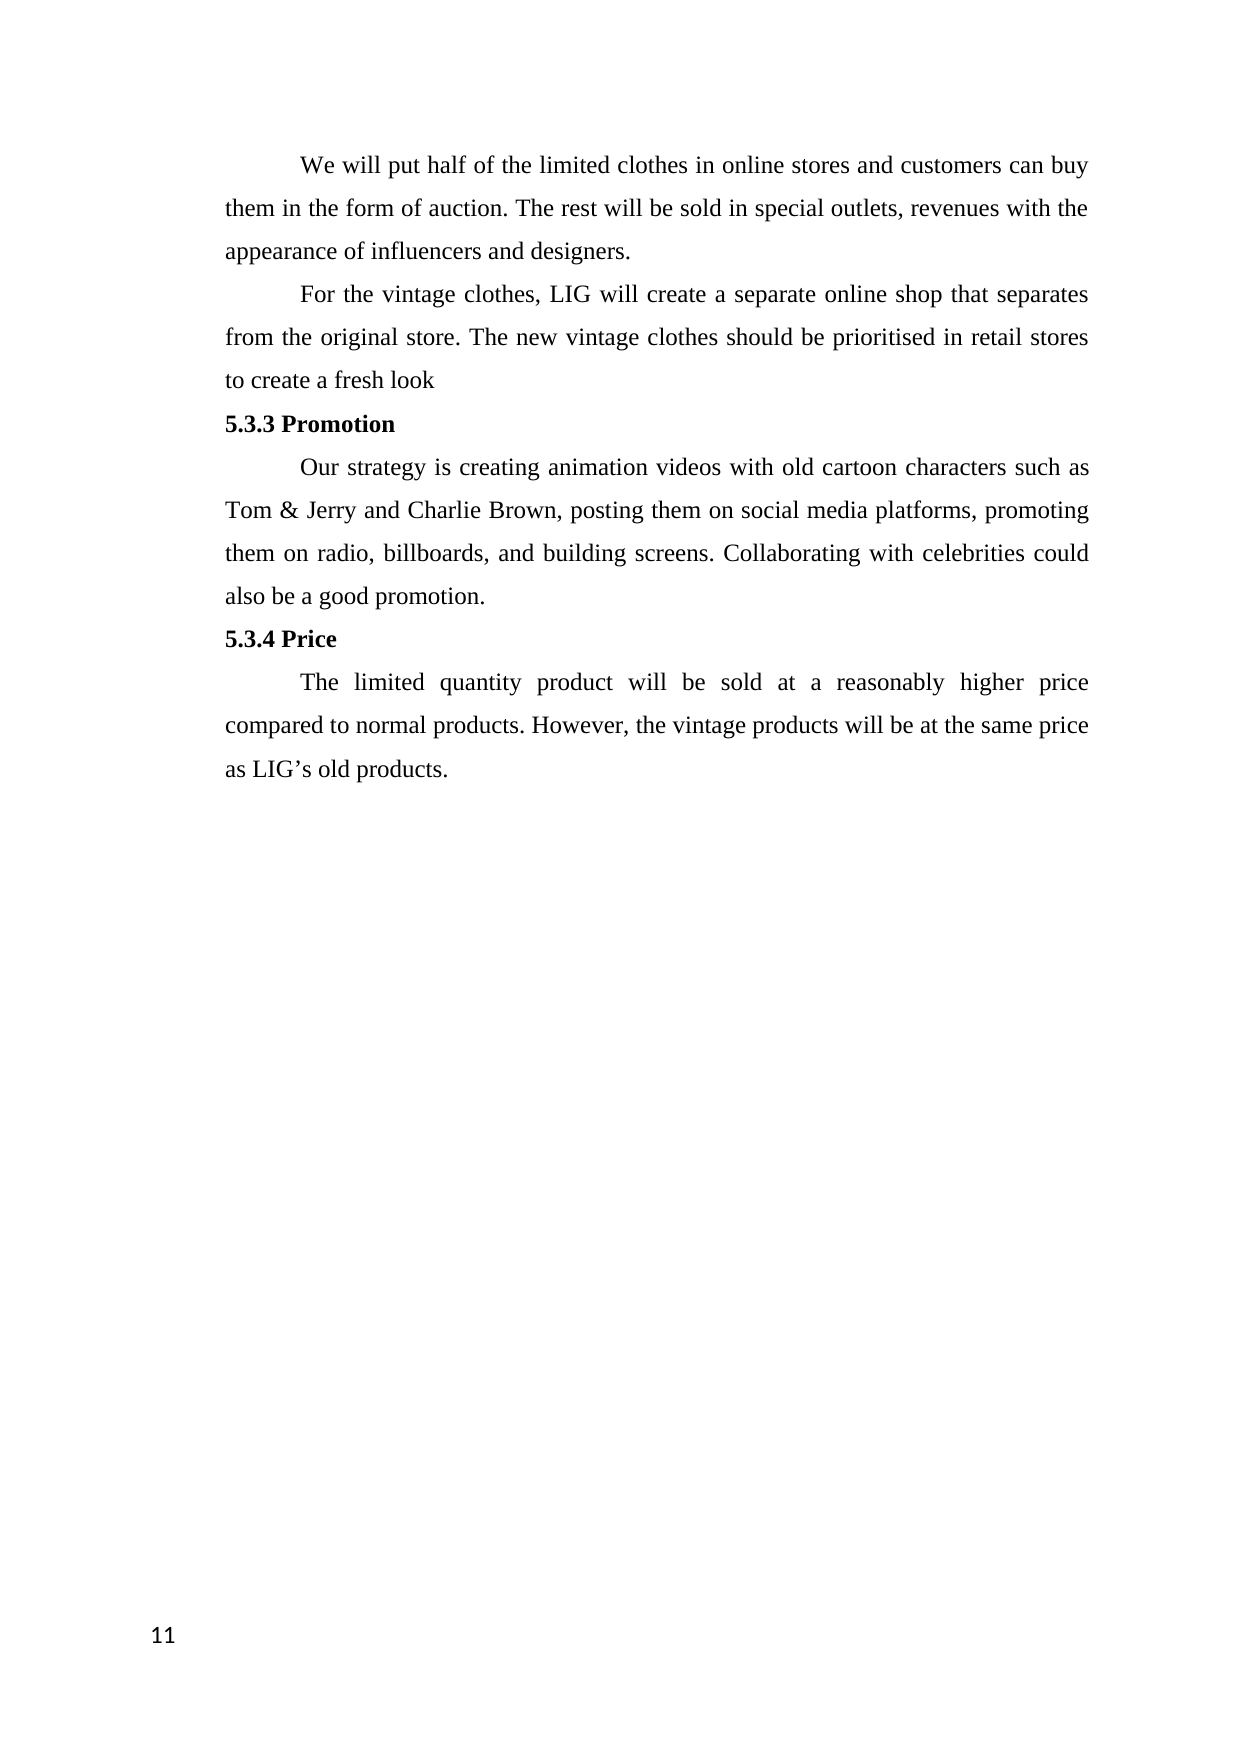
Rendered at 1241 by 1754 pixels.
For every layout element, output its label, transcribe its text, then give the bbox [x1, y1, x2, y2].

text For the vintage clothes, LIG will create a separate online shop that separates from the original store. The new vintage clothes should be prioritised in retail stores to create a fresh look [225, 279, 1090, 394]
text Our strategy is creating animation videos with old cartoon characters such as Tom & Jerry and Charlie Brown, posting them on social media platforms, promoting them on radio, billboards, and building screens. Collaborating with celebrities could also be a good promotion. [225, 452, 1090, 610]
text We will put half of the limited clothes in online stores and customers can buy them in the form of auction. The rest will be sold in special outlets, revenues with the appearance of influencers and designers. [225, 150, 1090, 265]
text The limited quantity product will be sold at a reasonably higher price compared to normal products. However, the vintage products will be at the same price as LIG’s old products. [225, 667, 1090, 782]
text 5.3.4 Price [225, 624, 1090, 653]
text 5.3.3 Promotion [150, 409, 1090, 437]
